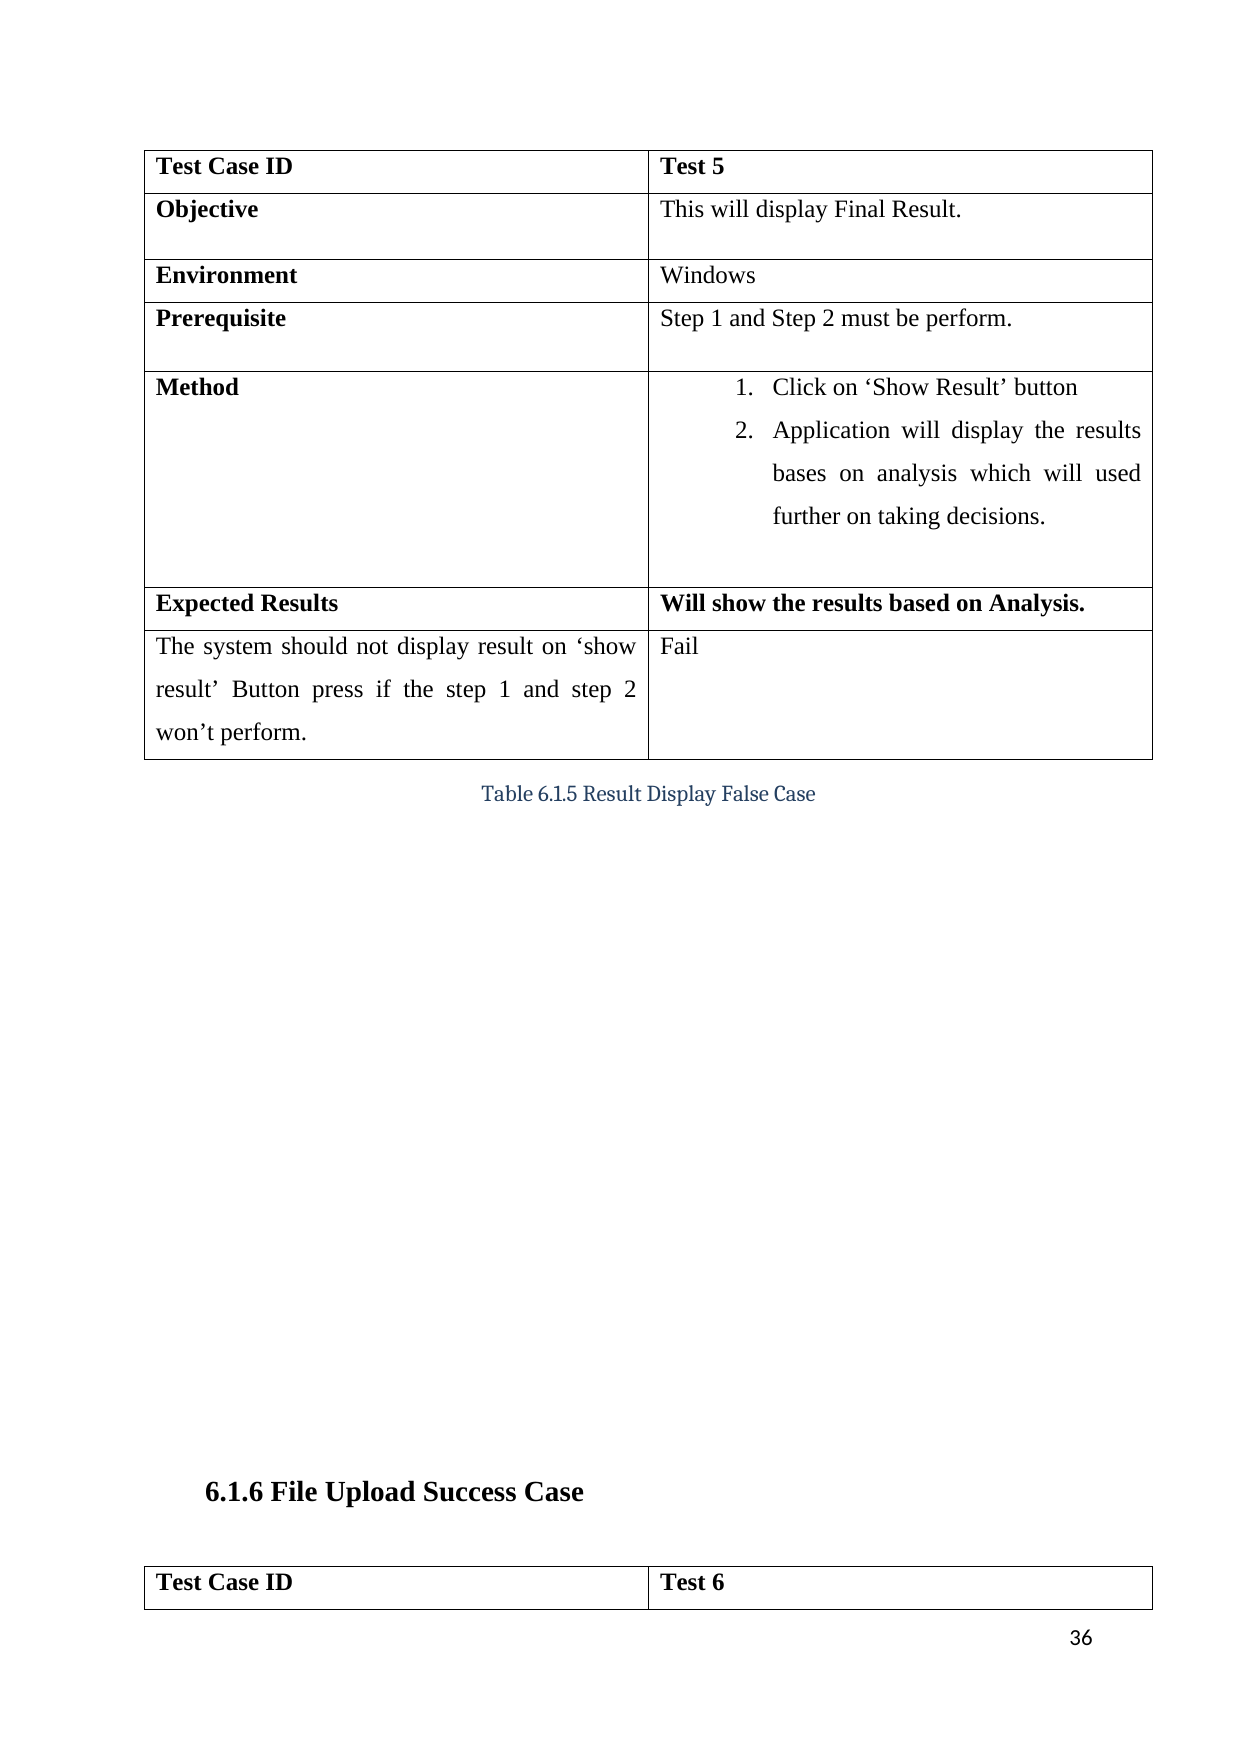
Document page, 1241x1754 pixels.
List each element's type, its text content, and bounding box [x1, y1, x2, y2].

table_cell Expected Results [145, 588, 648, 630]
subtitle 6.1.6 File Upload Success Case [205, 1474, 1092, 1508]
table_header Test 6 [649, 1567, 1152, 1609]
table_cell The system should not display result on ‘show result’ Button press if the step 1 and step 2 won’t perform. [145, 631, 648, 759]
table_header Test Case ID [145, 1567, 648, 1609]
table_cell Fail [649, 631, 1152, 759]
subtitle Table 6.1.5 Result Display False Case [205, 781, 1092, 807]
table_cell Method [145, 372, 648, 587]
table_cell This will display Final Result. [649, 194, 1152, 259]
table_cell Windows [649, 260, 1152, 302]
table_cell Environment [145, 260, 648, 302]
table_cell Step 1 and Step 2 must be perform. [649, 303, 1152, 371]
table_header Test 5 [649, 151, 1152, 193]
table_cell Will show the results based on Analysis. [649, 588, 1152, 630]
table_cell Click on ‘Show Result’ button Application will display the results bases on analysis which will used further on taking decisions. [649, 372, 1152, 587]
table_cell Prerequisite [145, 303, 648, 371]
table_cell Objective [145, 194, 648, 259]
table_header Test Case ID [145, 151, 648, 193]
